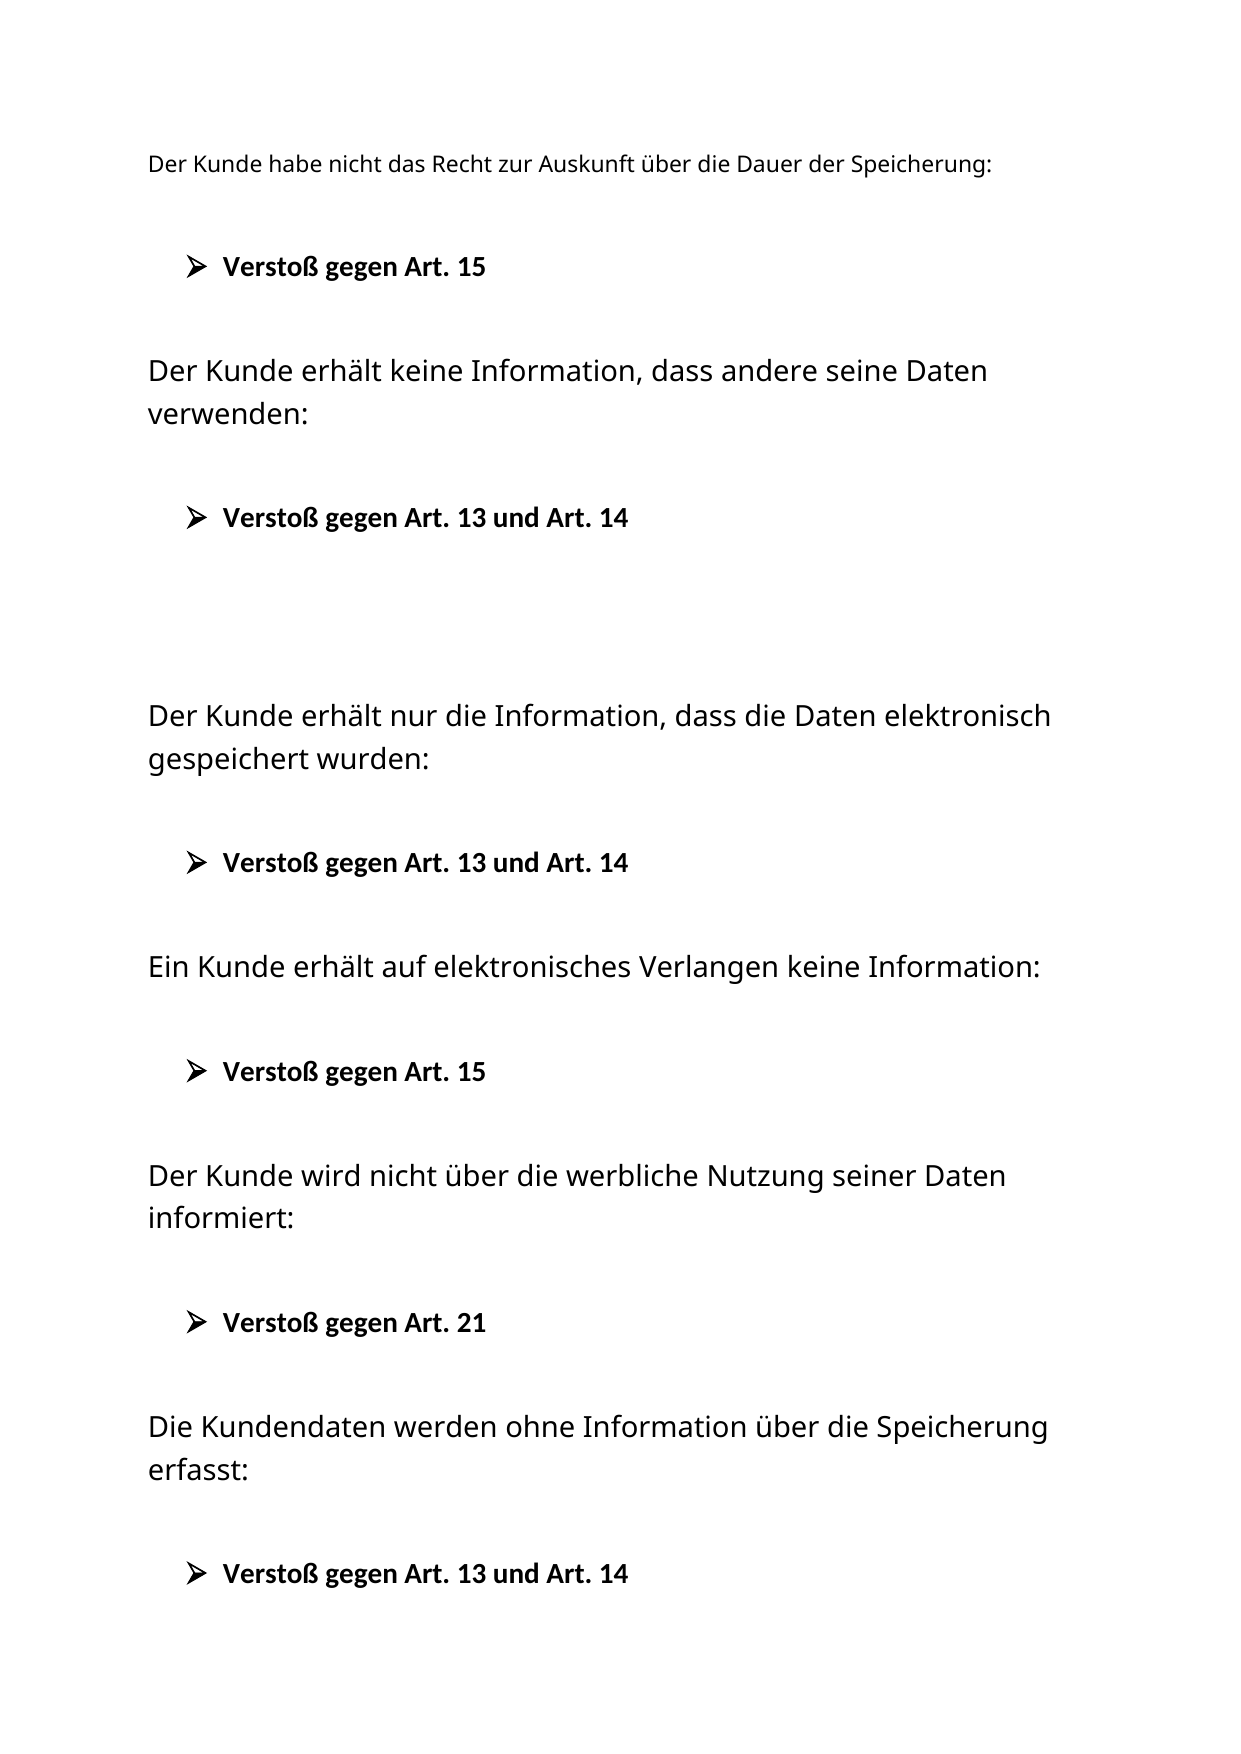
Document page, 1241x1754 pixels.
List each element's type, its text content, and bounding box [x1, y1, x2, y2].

text Der Kunde habe nicht das Recht zur Auskunft über die Dauer der Speicherung: [148, 148, 1093, 179]
text Der Kunde erhält keine Information, dass andere seine Daten verwenden: [148, 350, 1093, 433]
list Verstoß gegen Art. 15 [185, 248, 1093, 284]
list Verstoß gegen Art. 21 [185, 1304, 1093, 1339]
text Der Kunde wird nicht über die werbliche Nutzung seiner Daten informiert: [148, 1155, 1093, 1237]
list Verstoß gegen Art. 13 und Art. 14 [185, 1555, 1093, 1591]
text Die Kundendaten werden ohne Information über die Speicherung erfasst: [148, 1406, 1093, 1488]
text Ein Kunde erhält auf elektronisches Verlangen keine Information: [148, 946, 1093, 986]
list Verstoß gegen Art. 13 und Art. 14 [185, 844, 1093, 880]
list Verstoß gegen Art. 15 [185, 1053, 1093, 1088]
text Der Kunde erhält nur die Information, dass die Daten elektronisch gespeichert wurden: [148, 695, 1093, 778]
list Verstoß gegen Art. 13 und Art. 14 [185, 499, 1093, 535]
